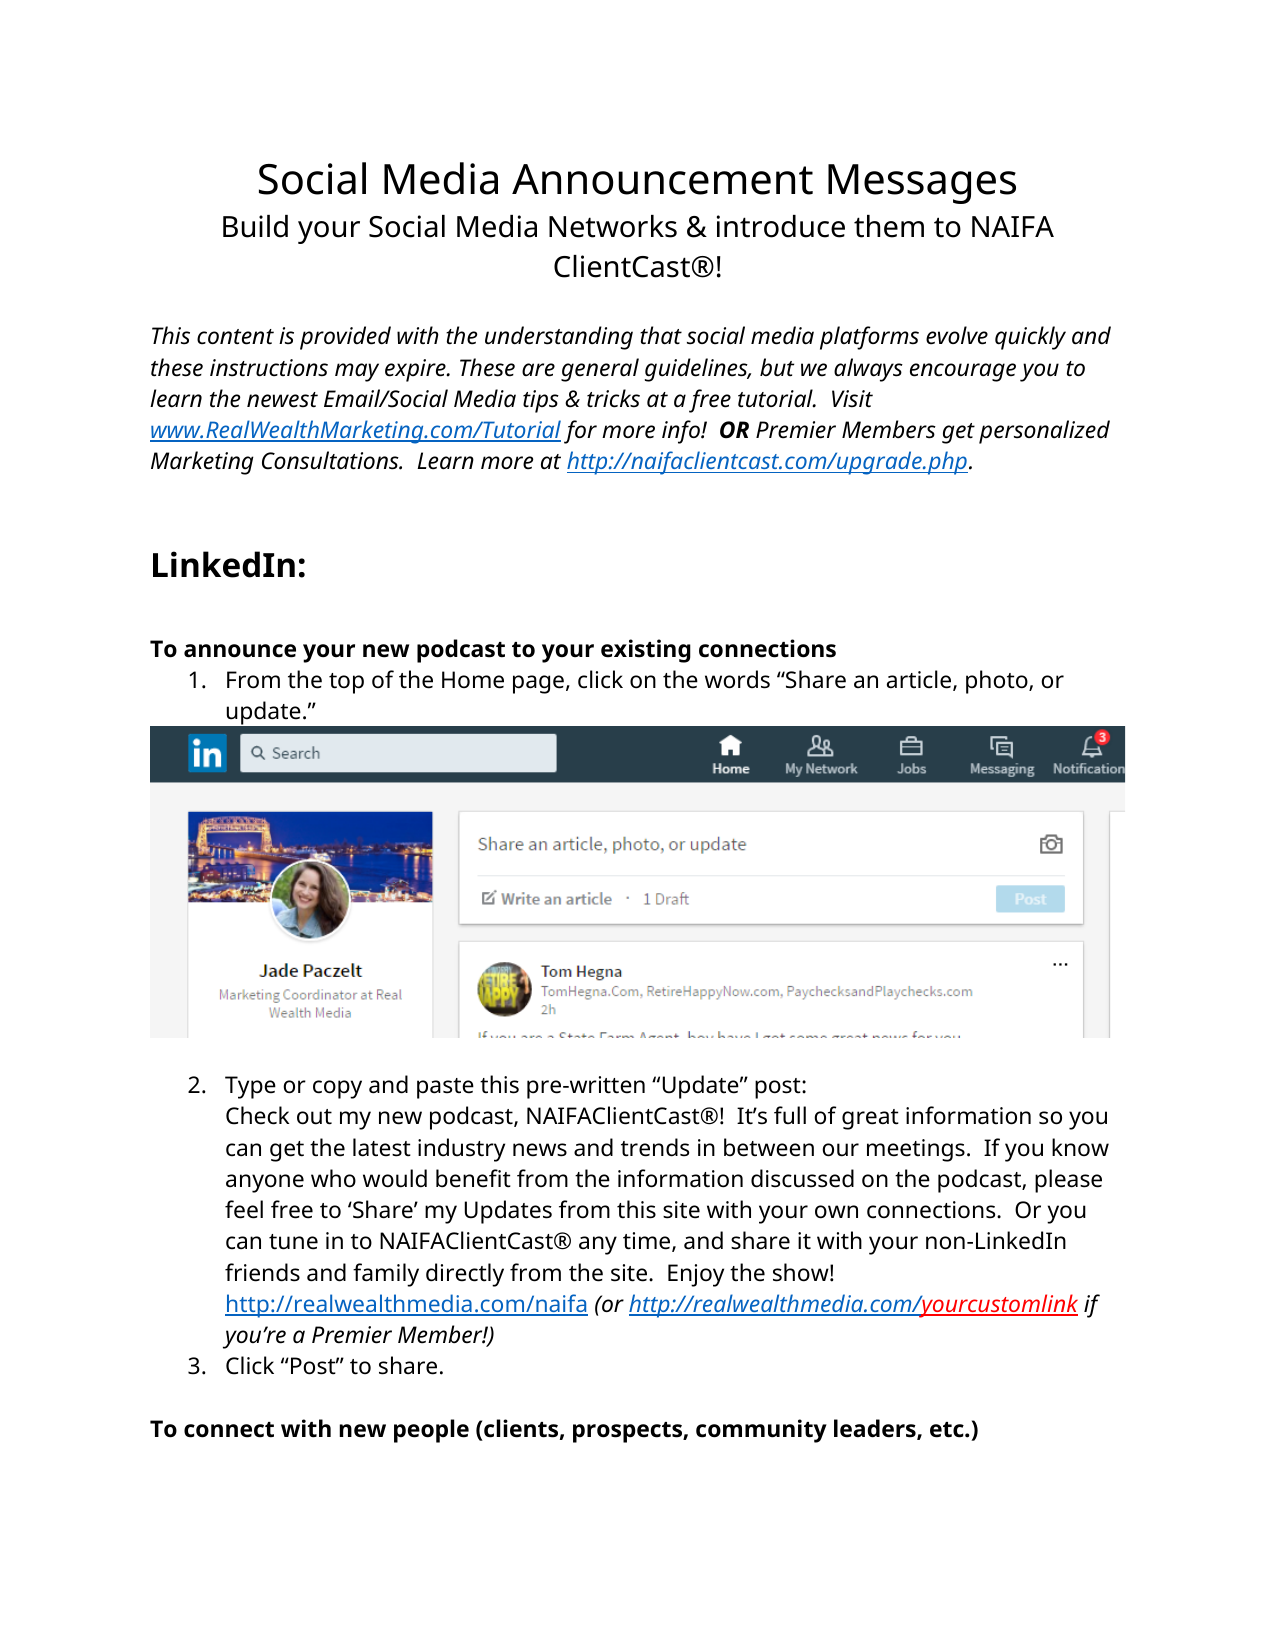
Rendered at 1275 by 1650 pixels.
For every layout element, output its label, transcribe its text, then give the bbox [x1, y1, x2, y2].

list Click “Post” to share. [187, 1350, 1125, 1382]
list Type or copy and paste this pre-written “Update” post: [187, 1069, 1125, 1100]
list From the top of the Home page, click on the words “Share an article, photo, or update.” [187, 664, 1125, 726]
text To announce your new podcast to your existing connections [150, 633, 1125, 664]
text LinkedIn: [150, 542, 1125, 587]
text Social Media Announcement Messages Build your Social Media Networks & introduce them to NAIFA ClientCast®! [150, 150, 1125, 286]
text Check out my new podcast, NAIFAClientCast®! It’s full of great information so you can get the latest industry news and trends in between our meetings. If you know anyone who would benefit from the information discussed on the podcast, please feel free to ‘Share’ my Updates from this site with your own connections. Or you can tune in to NAIFAClientCast® any time, and share it with your non-LinkedIn friends and family directly from the site. Enjoy the show! http://realwealthmedia.com/naifa (or http://realwealthmedia.com/yourcustomlink if you’re a Premier Member!) [225, 1100, 1125, 1350]
text To connect with new people (clients, prospects, community leaders, etc.) [150, 1413, 1125, 1444]
picture [150, 726, 1125, 1038]
text This content is provided with the understanding that social media platforms evolve quickly and these instructions may expire. These are general guidelines, but we always encourage you to learn the newest Email/Social Media tips & tricks at a free tutorial. Visit www.RealWealthMarketing.com/Tutorial for more info! OR Premier Members get personalized Marketing Consultations. Learn more at http://naifaclientcast.com/upgrade.php. [150, 320, 1125, 476]
